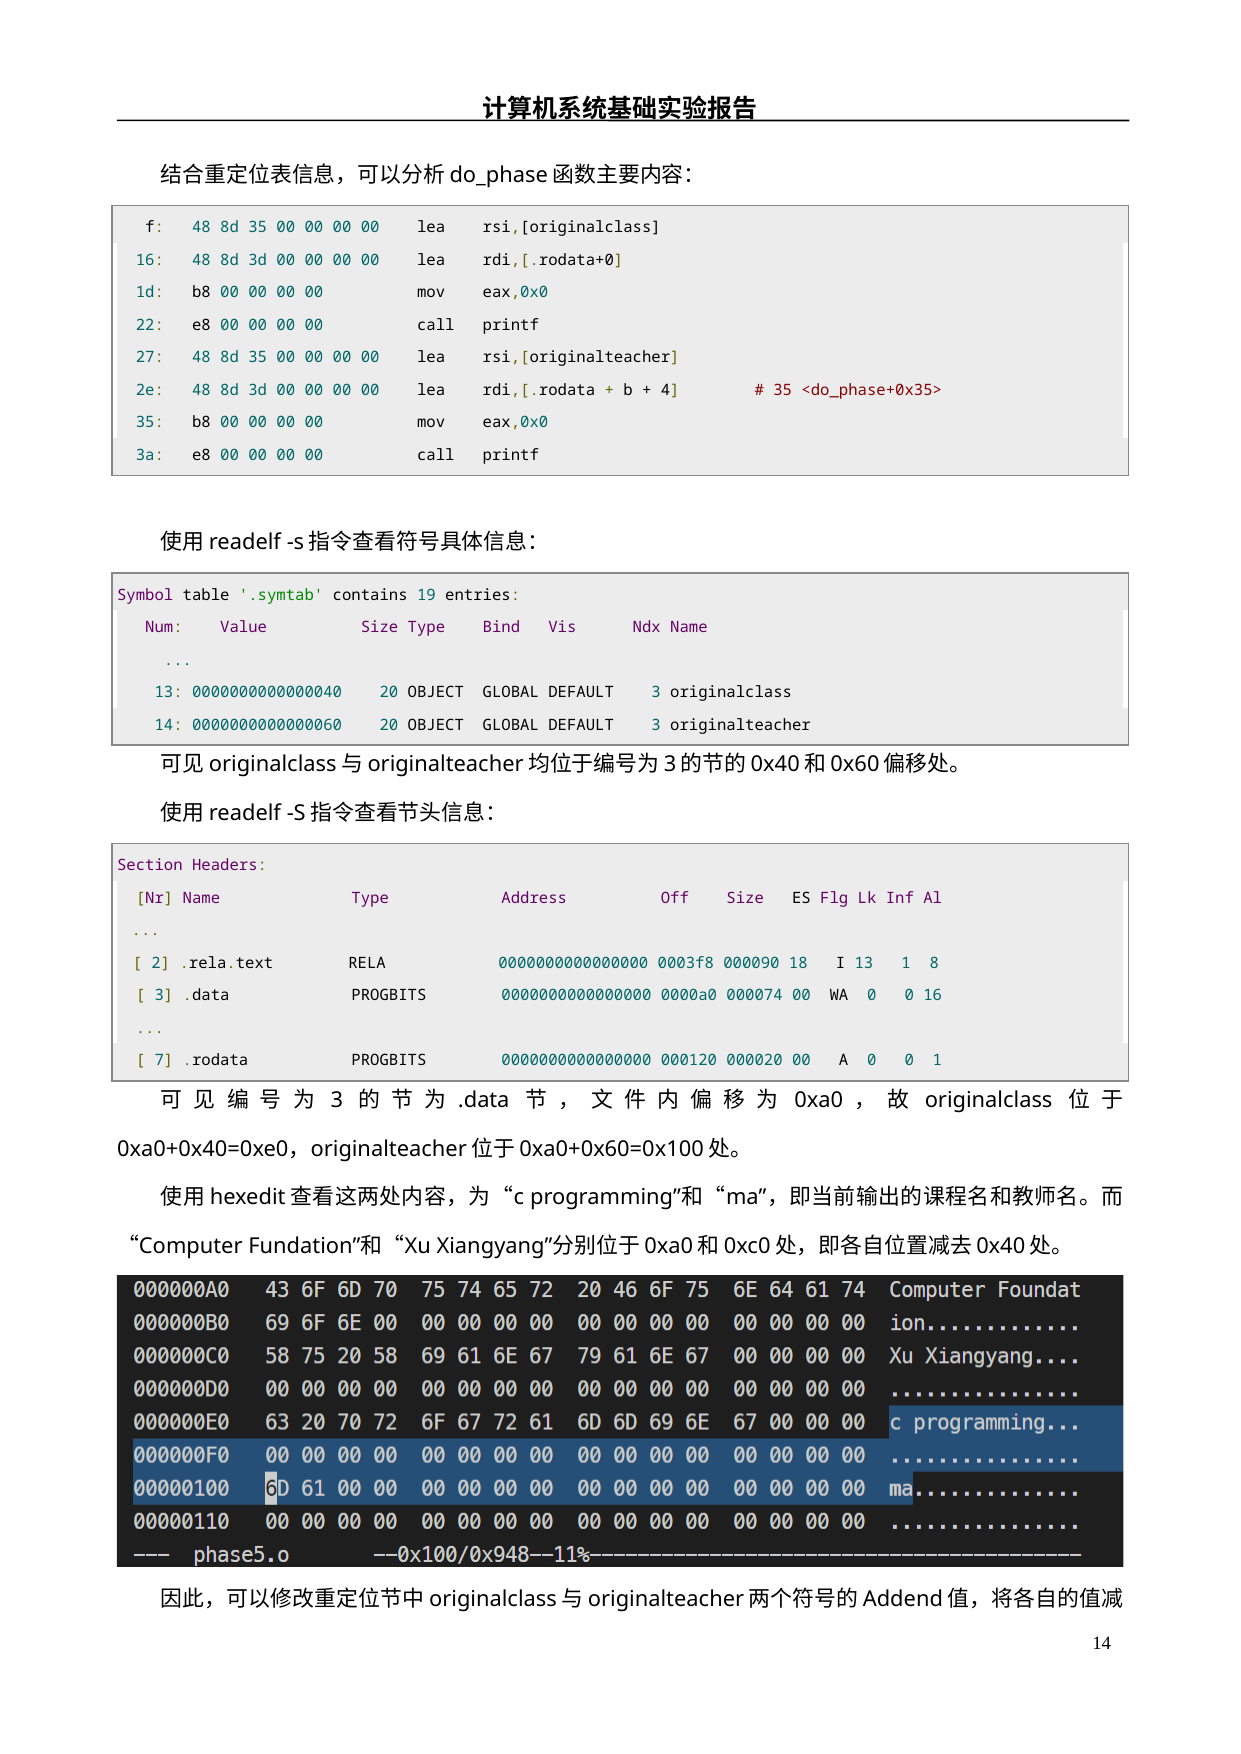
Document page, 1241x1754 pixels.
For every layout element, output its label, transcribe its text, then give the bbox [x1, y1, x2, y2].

text Symbol table '.symtab' contains 19 entries: [113, 574, 1128, 610]
text Section Headers: [113, 844, 1128, 881]
text 结合重定位表信息，可以分析do_phase函数主要内容： [117, 156, 1123, 189]
text 35: b8 00 00 00 00 mov eax,0x0 [117, 406, 1123, 432]
text 13: 0000000000000040 20 OBJECT GLOBAL DEFAULT 3 originalclass [117, 675, 1123, 702]
text 使用hexedit查看这两处内容，为“c programming”和“ma”，即当前输出的课程名和教师名。而“Computer Fundation”和“Xu Xiangyang”分别位于0xa0和0xc0处，即各自位置减去0x40处。 [117, 1179, 1123, 1260]
text 14: 0000000000000060 20 OBJECT GLOBAL DEFAULT 3 originalteacher [113, 702, 1128, 744]
text 使用readelf -s指令查看符号具体信息： [117, 524, 1123, 556]
text ... [117, 643, 1123, 675]
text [117, 1581, 1123, 1613]
text 可见originalclass与originalteacher均位于编号为3的节的0x40和0x60偏移处。 [117, 746, 1123, 778]
picture [116, 1275, 1124, 1567]
text Num: Value Size Type Bind Vis Ndx Name [117, 610, 1123, 643]
text 16: 48 8d 3d 00 00 00 00 lea rdi,[.rodata+0] [117, 243, 1123, 276]
text 22: e8 00 00 00 00 call printf [117, 308, 1123, 341]
text ... [117, 1011, 1123, 1038]
text [Nr] Name Type Address Off Size ES Flg Lk Inf Al [117, 881, 1123, 913]
text 可见编号为3的节为.data节，文件内偏移为0xa0，故originalclass位于0xa0+0x40=0xe0，originalteacher位于0xa0+0x60=0x100处。 [117, 1082, 1123, 1163]
text 27: 48 8d 35 00 00 00 00 lea rsi,[originalteacher] [117, 341, 1123, 373]
text [ 3] .data PROGBITS 0000000000000000 0000a0 000074 00 WA 0 0 16 [117, 978, 1123, 1011]
text 3a: e8 00 00 00 00 call printf [113, 432, 1128, 475]
text [ 7] .rodata PROGBITS 0000000000000000 000120 000020 00 A 0 0 1 [113, 1038, 1128, 1080]
text 1d: b8 00 00 00 00 mov eax,0x0 [117, 276, 1123, 308]
text ... [117, 913, 1123, 946]
text 使用readelf -S指令查看节头信息： [117, 794, 1123, 827]
text f: 48 8d 35 00 00 00 00 lea rsi,[originalclass] [113, 206, 1128, 243]
text [ 2] .rela.text RELA 0000000000000000 0003f8 000090 18 I 13 1 8 [117, 946, 1123, 978]
text 2e: 48 8d 3d 00 00 00 00 lea rdi,[.rodata + b + 4] # 35 <do_phase+0x35> [117, 373, 1123, 406]
